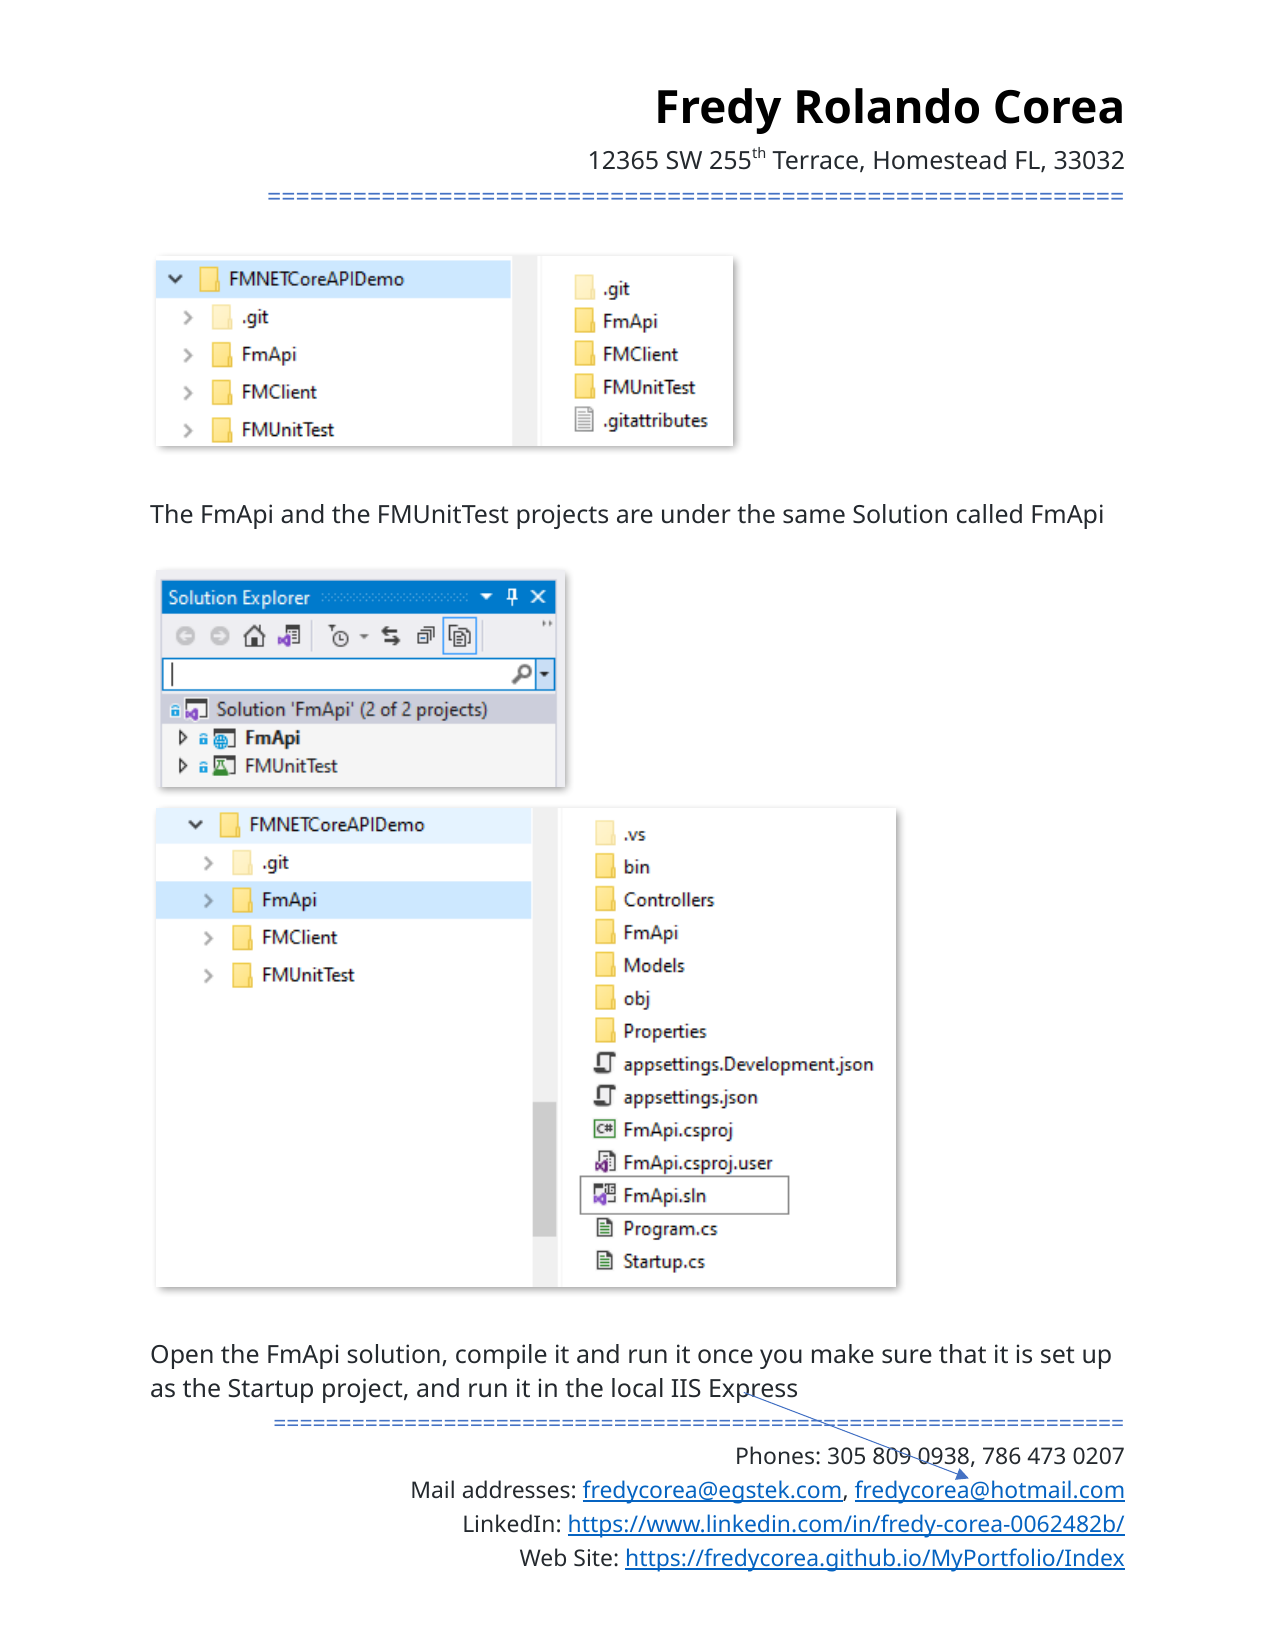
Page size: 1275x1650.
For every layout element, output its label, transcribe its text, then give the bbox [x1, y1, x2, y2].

picture [156, 570, 565, 787]
text Open the FmApi solution, compile it and run it once you make sure that it is set up as the Startup project, and run it in the local IIS Express [150, 1336, 1125, 1404]
text The FmApi and the FMUnitTest projects are under the same Solution called FmApi [150, 497, 1125, 531]
picture [156, 256, 733, 446]
picture [156, 808, 896, 1287]
